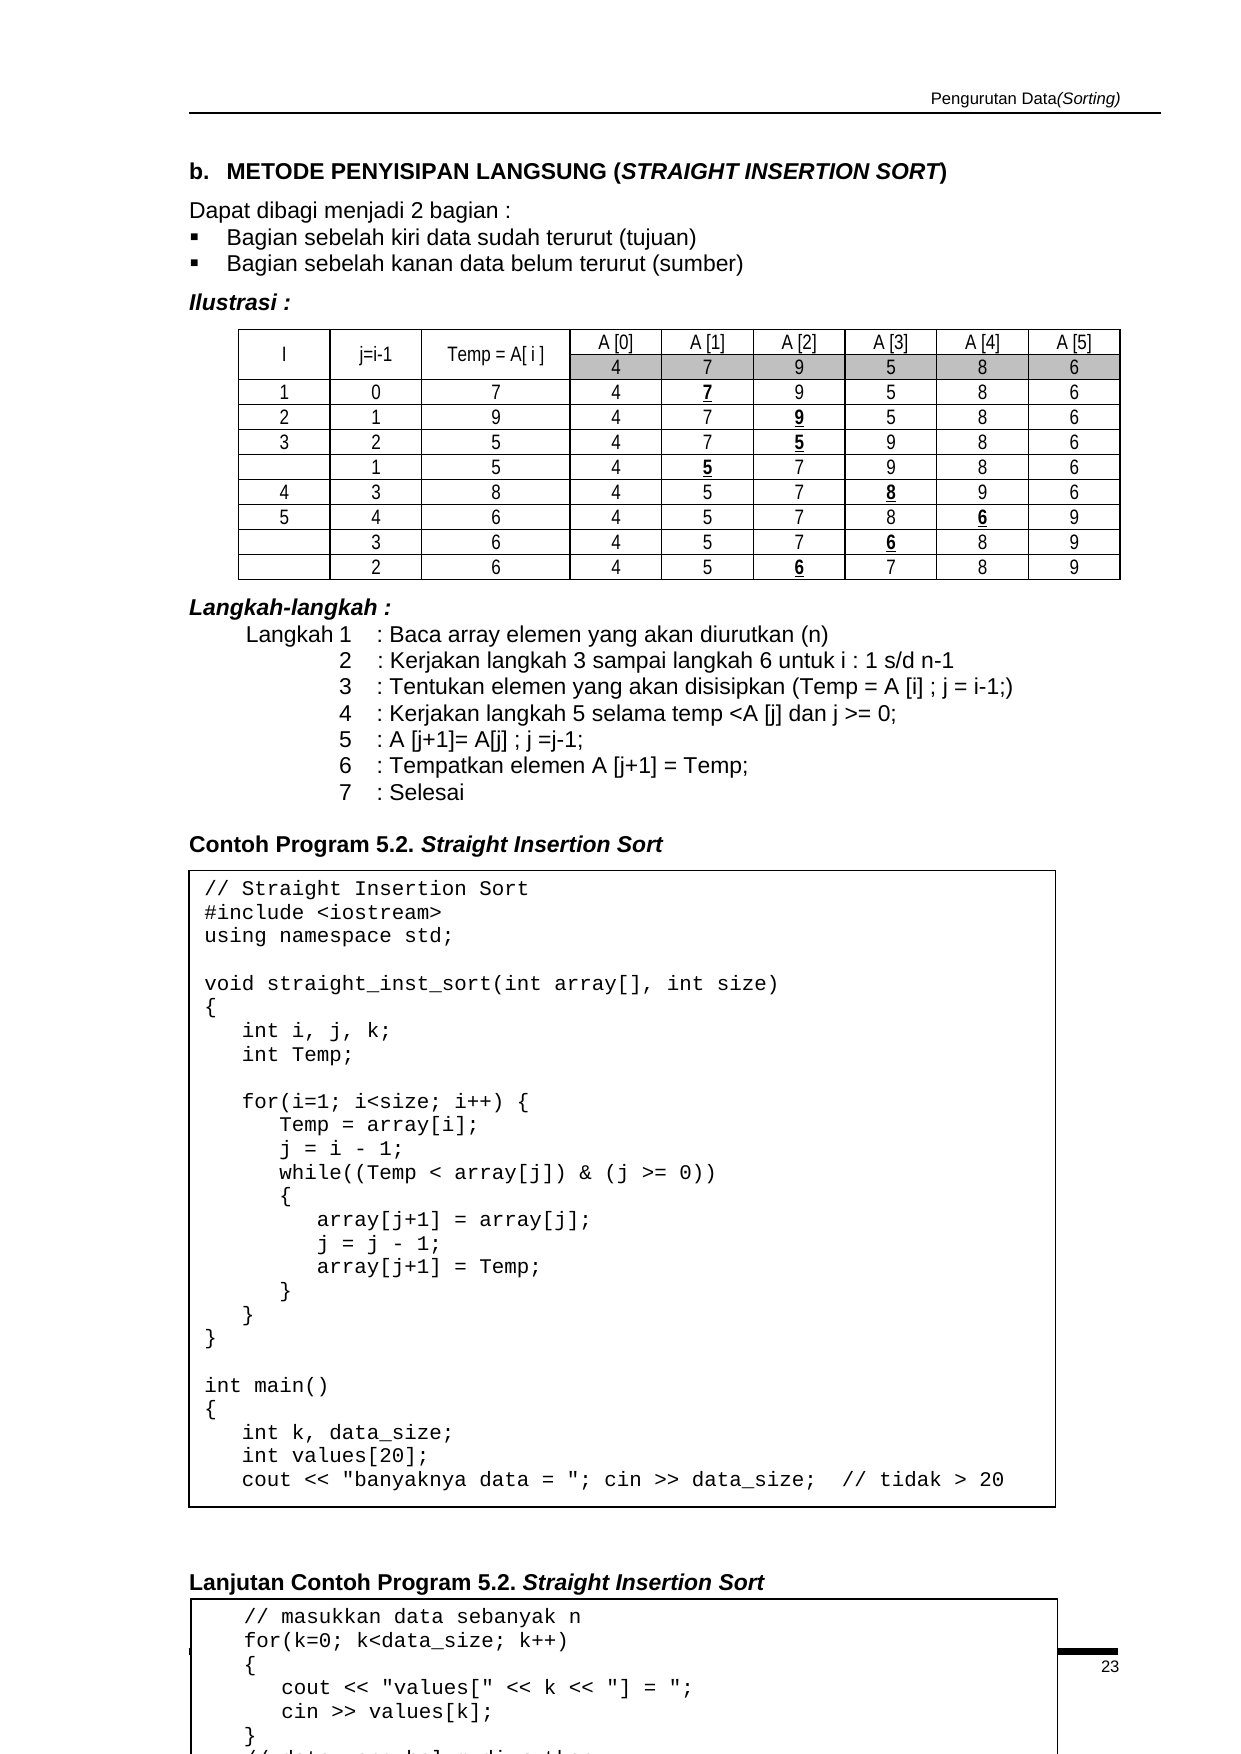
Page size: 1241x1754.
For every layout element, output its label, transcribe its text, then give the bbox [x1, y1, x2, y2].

table_cell 1 [331, 455, 421, 479]
table_cell 9 [846, 455, 936, 479]
table_header j=i-1 [331, 330, 421, 379]
text 2 : Kerjakan langkah 3 sampai langkah 6 untuk i : 1 s/d n-1 [226, 647, 1122, 673]
table_cell 5 [846, 355, 936, 379]
list METODE PENYISIPAN LANGSUNG (STRAIGHT INSERTION SORT) [189, 158, 1122, 184]
table_cell 9 [1029, 530, 1119, 554]
table_cell 6 [1029, 455, 1119, 479]
table_header Temp = A[ i ] [422, 330, 569, 379]
table_header A [2] [754, 330, 844, 354]
table_cell 6 [422, 505, 569, 529]
text Ilustrasi : [189, 289, 1122, 316]
table_cell 7 [846, 555, 936, 579]
table_cell 4 [571, 380, 661, 404]
table_cell 7 [754, 530, 844, 554]
text Contoh Program 5.2. Straight Insertion Sort [189, 831, 1122, 858]
table_header A [3] [846, 330, 936, 354]
table_cell 7 [662, 405, 753, 429]
table_cell 7 [422, 380, 569, 404]
table_cell 1 [331, 405, 421, 429]
table_cell 4 [571, 530, 661, 554]
table_cell 9 [1029, 555, 1119, 579]
text Langkah-langkah : [189, 594, 1122, 621]
table_cell 6 [937, 505, 1028, 529]
table_cell 5 [662, 455, 753, 479]
table_cell 4 [571, 505, 661, 529]
table_cell 8 [846, 505, 936, 529]
table_cell [239, 530, 329, 554]
table_cell 8 [422, 480, 569, 504]
table_cell 6 [1029, 355, 1119, 379]
table_cell 7 [754, 455, 844, 479]
table_cell 7 [662, 430, 753, 454]
table_cell 9 [1029, 505, 1119, 529]
table_cell 6 [422, 530, 569, 554]
table_cell 9 [754, 355, 844, 379]
text Dapat dibagi menjadi 2 bagian : [189, 197, 1122, 223]
text 4 : Kerjakan langkah 5 selama temp <A [j] dan j >= 0; [189, 699, 1122, 726]
table_cell 5 [239, 505, 329, 529]
table_cell 4 [571, 405, 661, 429]
table_cell 4 [571, 355, 661, 379]
text Lanjutan Contoh Program 5.2. Straight Insertion Sort [189, 1569, 1122, 1595]
table_cell 3 [331, 530, 421, 554]
table_cell 5 [662, 480, 753, 504]
table_cell 6 [846, 530, 936, 554]
text Langkah 1 : Baca array elemen yang akan diurutkan (n) [226, 621, 1122, 647]
table_cell [239, 555, 329, 579]
table_cell 9 [422, 405, 569, 429]
table_header A [1] [662, 330, 753, 354]
table_cell 4 [331, 505, 421, 529]
table_cell 8 [937, 455, 1028, 479]
table_cell 4 [571, 480, 661, 504]
table_cell 8 [846, 480, 936, 504]
list : A [j+1]= A[j] ; j =j-1; [339, 726, 1122, 752]
table_cell 5 [422, 455, 569, 479]
table_header I [239, 330, 329, 379]
text 3 : Tentukan elemen yang akan disisipkan (Temp = A [i] ; j = i-1;) [189, 673, 1122, 699]
table_header A [0] [571, 330, 661, 354]
table_cell 2 [331, 430, 421, 454]
table_cell 9 [846, 430, 936, 454]
table_cell 9 [754, 405, 844, 429]
table_cell 4 [571, 455, 661, 479]
table_cell 7 [754, 505, 844, 529]
table_cell 8 [937, 430, 1028, 454]
table_cell [239, 455, 329, 479]
table_cell 8 [937, 380, 1028, 404]
table_cell 9 [937, 480, 1028, 504]
table_cell 6 [754, 555, 844, 579]
table_cell 5 [846, 405, 936, 429]
table_cell 7 [754, 480, 844, 504]
table_cell 8 [937, 405, 1028, 429]
list Bagian sebelah kanan data belum terurut (sumber) [189, 250, 1122, 276]
table_cell 7 [662, 355, 753, 379]
table_cell 1 [239, 380, 329, 404]
table_cell 3 [331, 480, 421, 504]
table_cell 5 [846, 380, 936, 404]
table_cell 5 [754, 430, 844, 454]
table_cell 4 [571, 430, 661, 454]
table_cell 2 [239, 405, 329, 429]
table_cell 6 [1029, 380, 1119, 404]
table_cell 6 [1029, 405, 1119, 429]
table_cell 4 [571, 555, 661, 579]
list : Tempatkan elemen A [j+1] = Temp; [339, 752, 1122, 779]
table_cell 8 [937, 355, 1028, 379]
table_cell 2 [331, 555, 421, 579]
table_cell 8 [937, 555, 1028, 579]
table_header A [4] [937, 330, 1028, 354]
table_cell 5 [662, 530, 753, 554]
table_cell 4 [239, 480, 329, 504]
table_cell 5 [422, 430, 569, 454]
table_cell 5 [662, 505, 753, 529]
table_cell 6 [1029, 430, 1119, 454]
table_cell 0 [331, 380, 421, 404]
table_header A [5] [1029, 330, 1119, 354]
table_cell 5 [662, 555, 753, 579]
list Bagian sebelah kiri data sudah terurut (tujuan) [189, 223, 1122, 250]
list : Selesai [339, 779, 1122, 805]
table_cell 3 [239, 430, 329, 454]
table_cell 6 [422, 555, 569, 579]
table_cell 6 [1029, 480, 1119, 504]
table_cell 7 [662, 380, 753, 404]
table_cell 9 [754, 380, 844, 404]
table_cell 8 [937, 530, 1028, 554]
